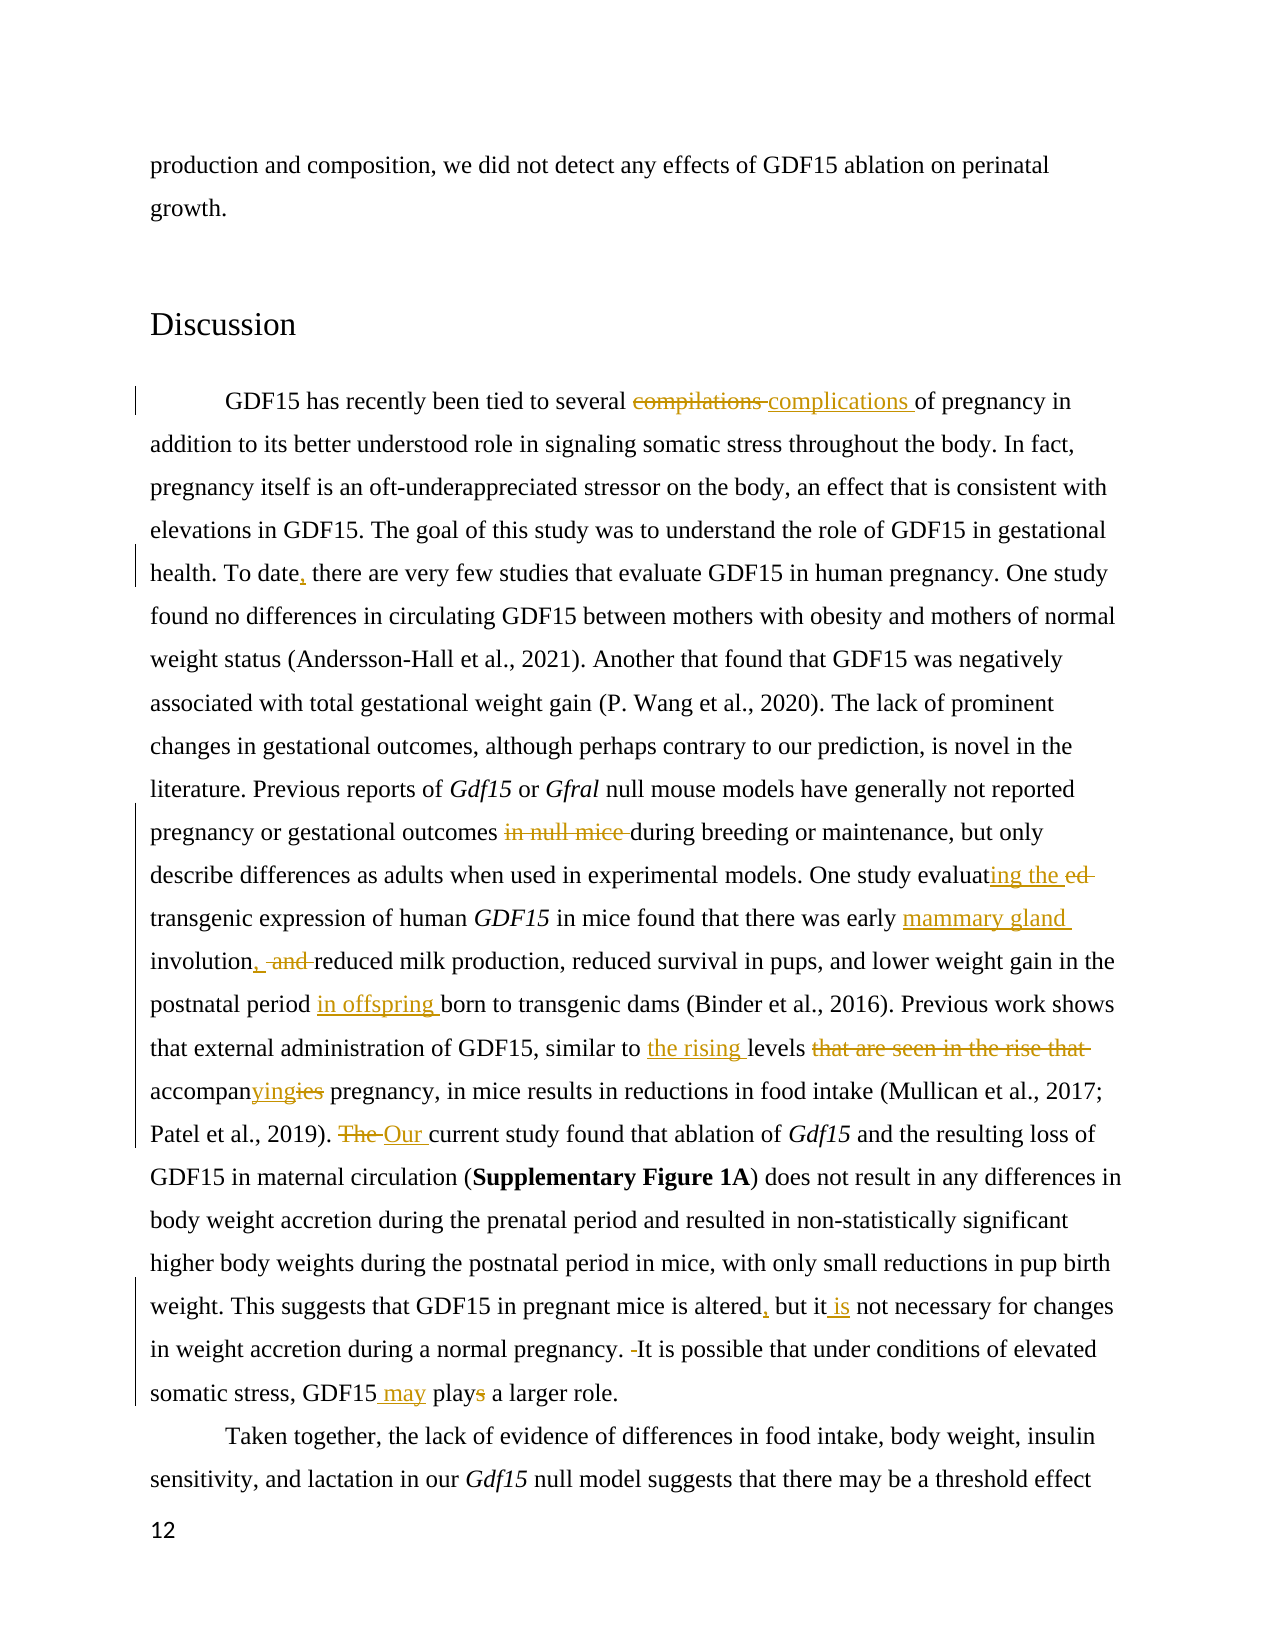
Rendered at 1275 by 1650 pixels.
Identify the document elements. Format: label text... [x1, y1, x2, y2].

subtitle Discussion [150, 304, 1125, 343]
text GDF15 has recently been tied to several of pregnancy in addition to its better understood role in signaling somatic stress throughout the body. In fact, pregnancy itself is an oft-underappreciated stressor on the body, an effect that is consistent with elevations in GDF15. The goal of this study was to understand the role of GDF15 in gestational health. To date there are very few studies that evaluate GDF15 in human pregnancy. One study found no differences in circulating GDF15 between mothers with obesity and mothers of normal weight status (Andersson-Hall et al., 2021). Another that found that GDF15 was negatively associated with total gestational weight gain (P. Wang et al., 2020). The lack of prominent changes in gestational outcomes, although perhaps contrary to our prediction, is novel in the literature. Previous reports of Gdf15 or Gfral null mouse models have generally not reported pregnancy or gestational outcomes during breeding or maintenance, but only describe differences as adults when used in experimental models. One study evaluattransgenic expression of human GDF15 in mice found that there was early involutionreduced milk production, reduced survival in pups, and lower weight gain in the postnatal period born to transgenic dams (Binder et al., 2016). Previous work shows that external administration of GDF15, similar to levels accompan pregnancy, in mice results in reductions in food intake (Mullican et al., 2017; Patel et al., 2019). current study found that ablation of Gdf15 and the resulting loss of GDF15 in maternal circulation (Supplementary Figure 1A) does not result in any differences in body weight accretion during the prenatal period and resulted in non-statistically significant higher body weights during the postnatal period in mice, with only small reductions in pup birth weight. This suggests that GDF15 in pregnant mice is altered but it not necessary for changes in weight accretion during a normal pregnancy. It is possible that under conditions of elevated somatic stress, GDF15 play a larger role. [150, 386, 1125, 1406]
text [150, 150, 1125, 222]
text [150, 1421, 1125, 1493]
